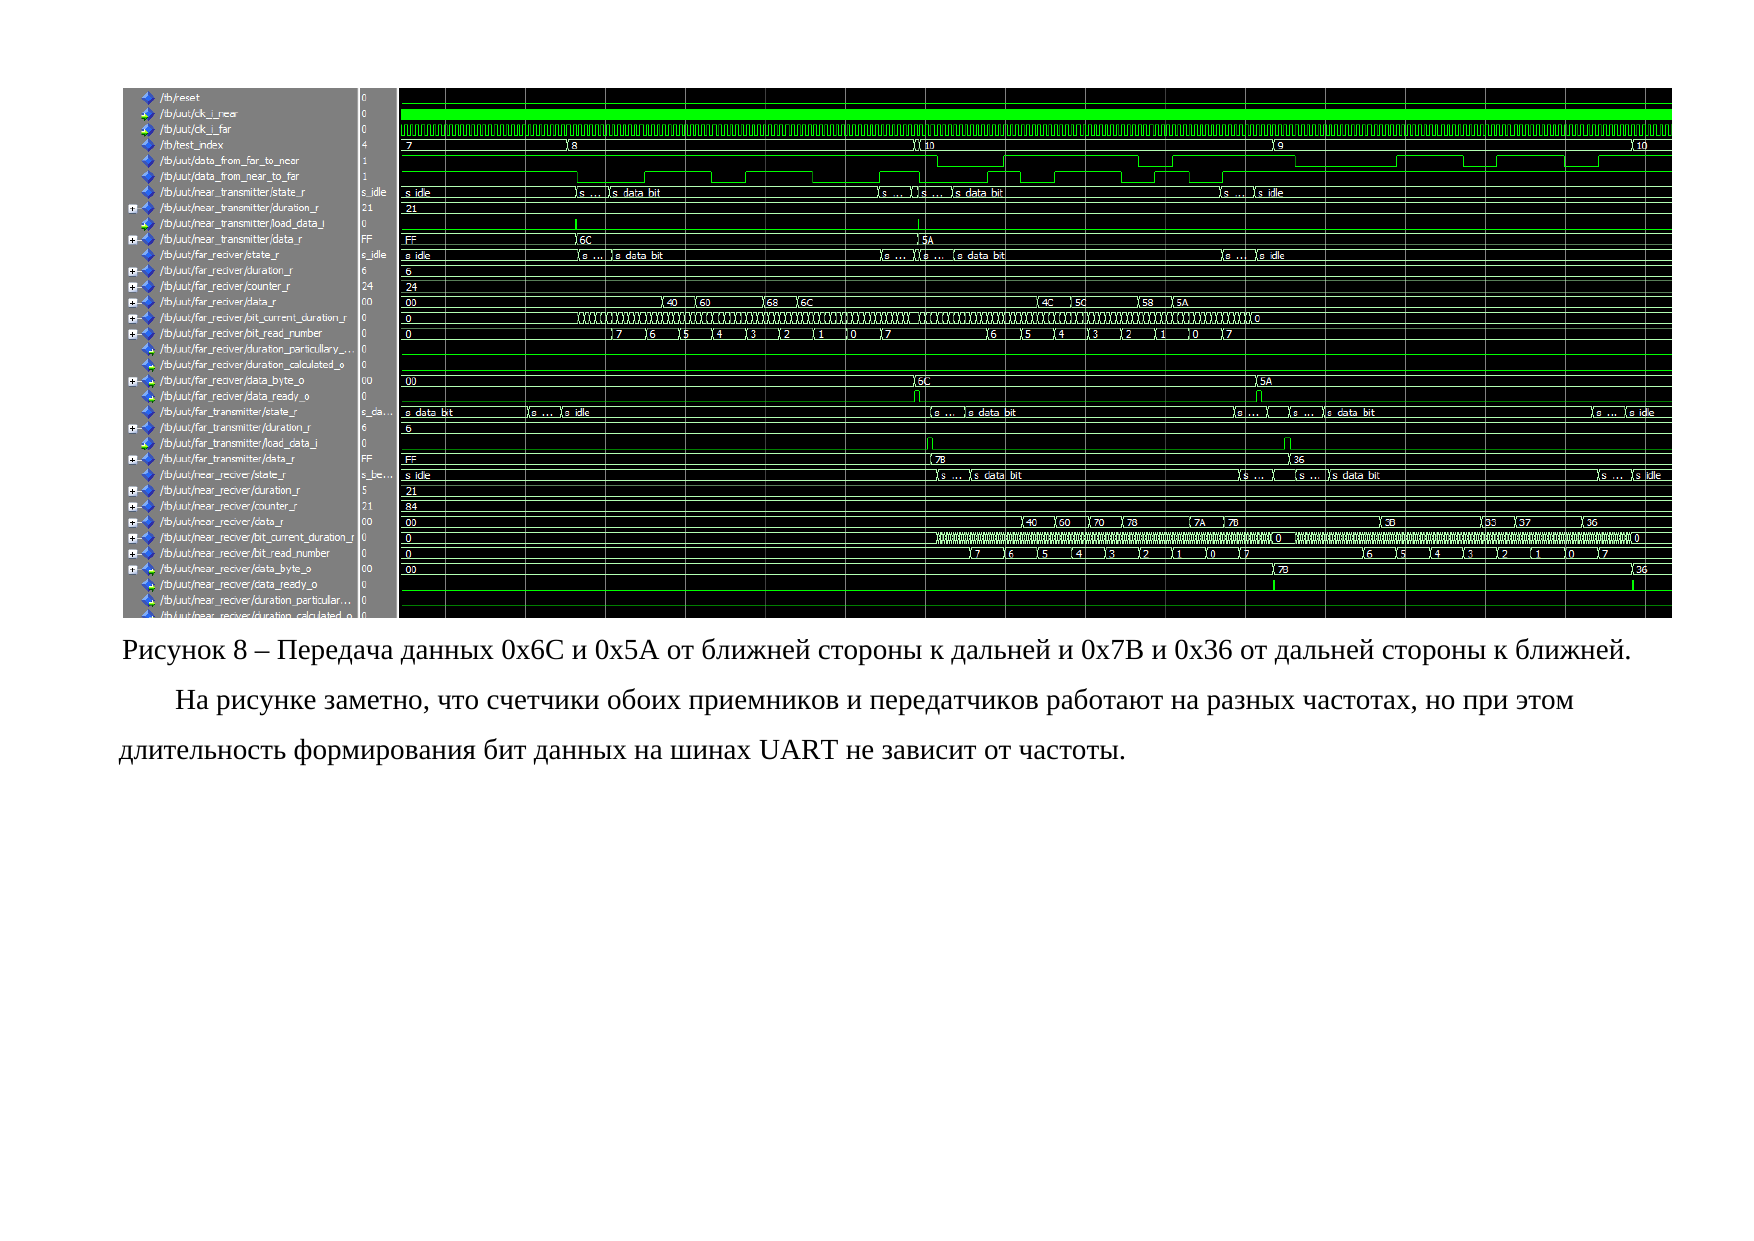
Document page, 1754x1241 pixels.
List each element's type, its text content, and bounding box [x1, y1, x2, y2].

text Рисунок 8 – Передача данных 0х6С и 0х5А от ближней стороны к дальней и 0х7В и 0х36 от дальней стороны к ближней. [118, 632, 1635, 665]
picture [118, 88, 1672, 618]
text На рисунке заметно, что счетчики обоих приемников и передатчиков работают на разных частотах, но при этом длительность формирования бит данных на шинах UART не зависит от частоты. [118, 682, 1635, 766]
